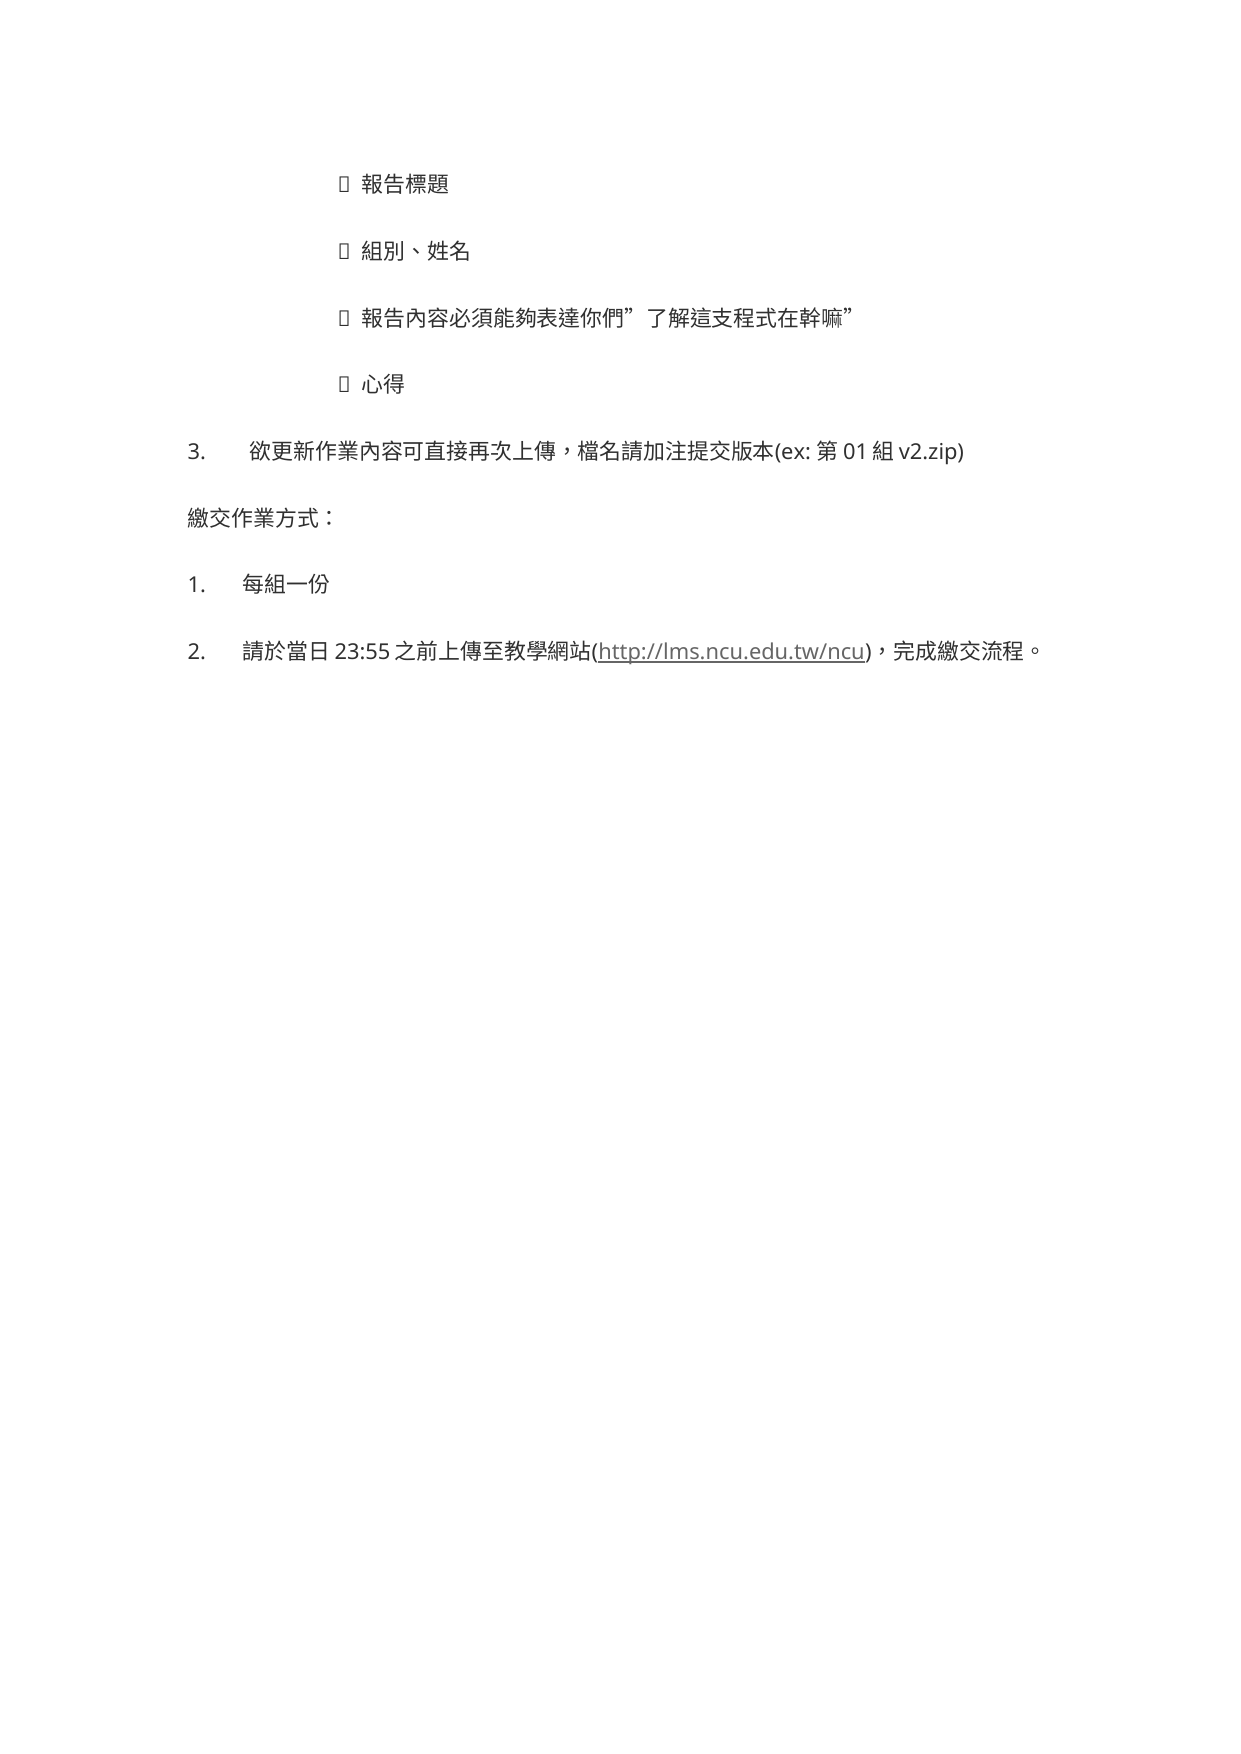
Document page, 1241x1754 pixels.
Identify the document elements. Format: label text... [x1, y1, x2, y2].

text 1. 每組一份 [187, 564, 1053, 602]
text 2. 請於當日23:55之前上傳至教學網站(http://lms.ncu.edu.tw/ncu)，完成繳交流程。 [187, 631, 1053, 669]
text  報告內容必須能夠表達你們”了解這支程式在幹嘛” [337, 298, 1053, 335]
text  組別、姓名 [337, 231, 1053, 269]
text 繳交作業方式： [187, 498, 1053, 535]
text  心得 [337, 364, 1053, 402]
text 3. 欲更新作業內容可直接再次上傳，檔名請加注提交版本(ex: 第01組v2.zip) [187, 431, 1053, 469]
text  報告標題 [337, 164, 1053, 202]
